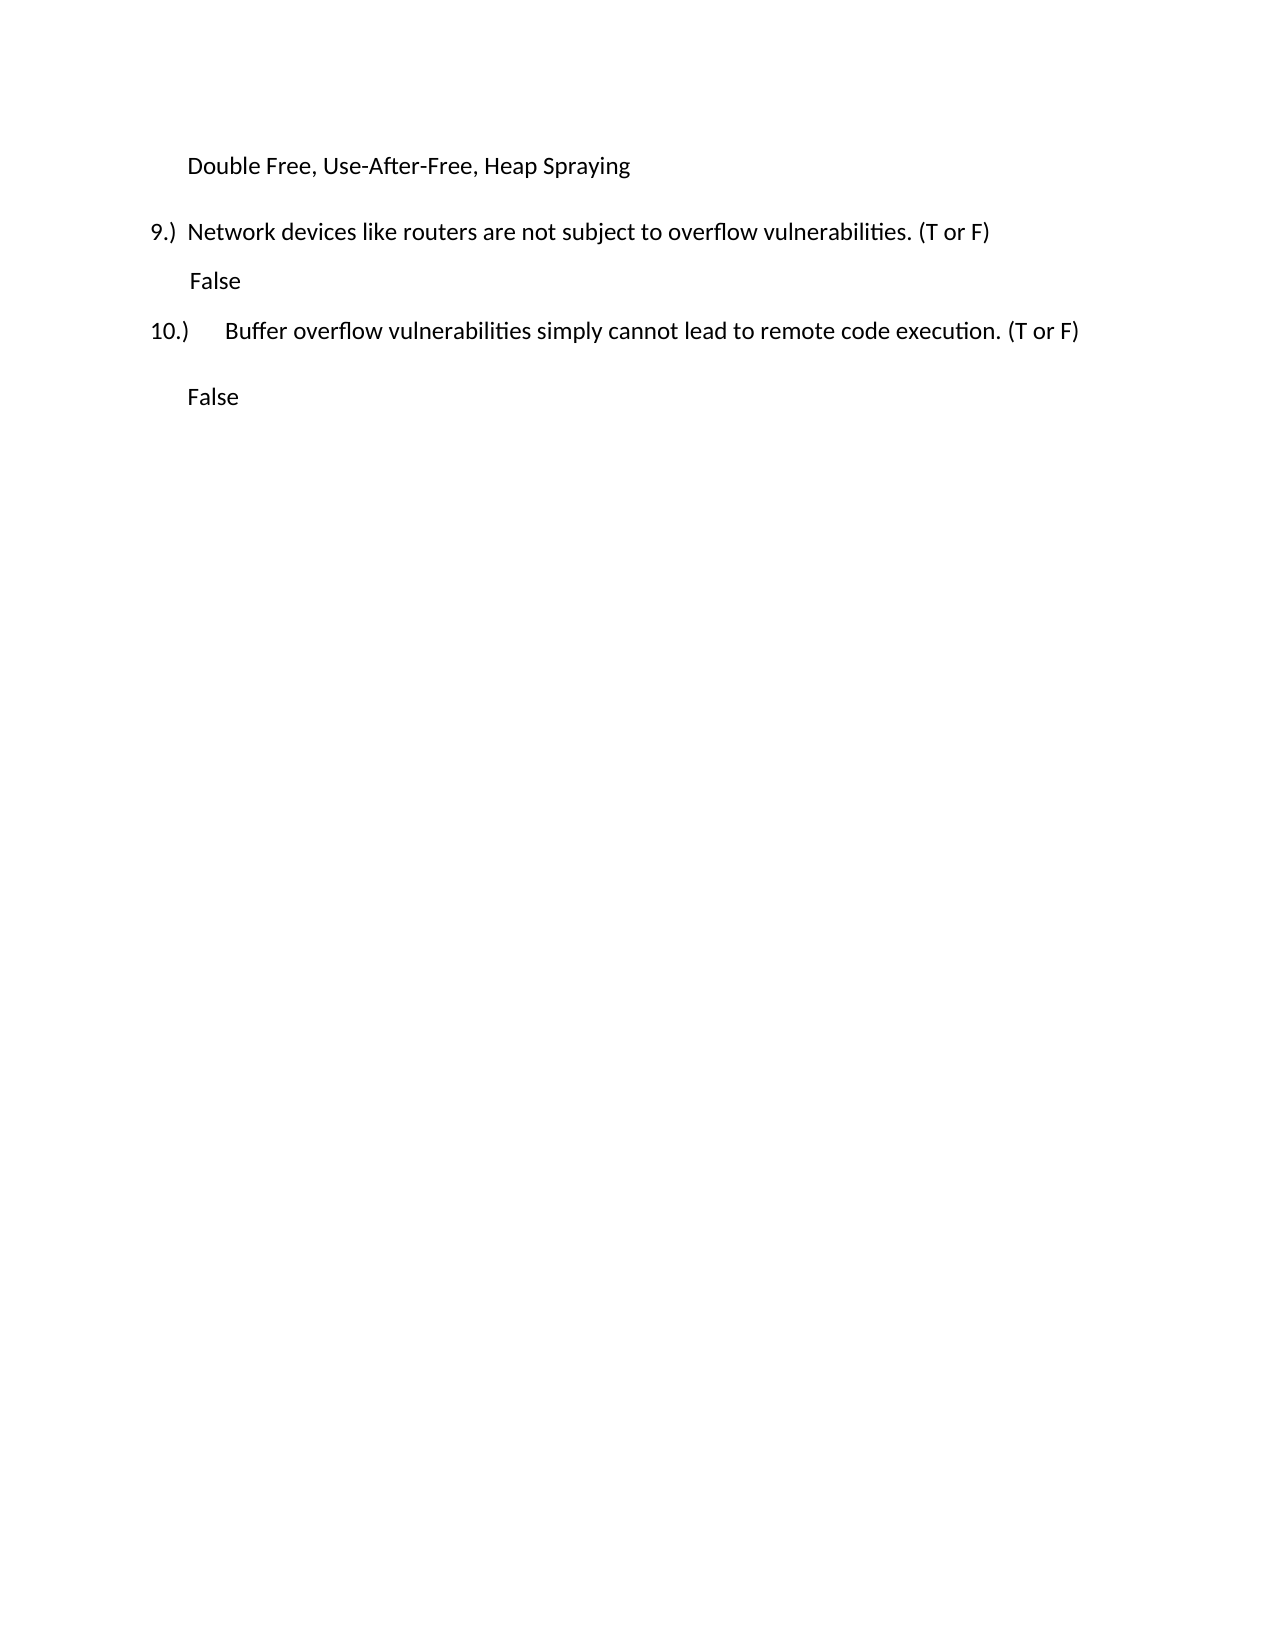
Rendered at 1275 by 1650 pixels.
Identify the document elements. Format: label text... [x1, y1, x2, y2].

list Buffer overflow vulnerabilities simply cannot lead to remote code execution. (T or F) [150, 315, 1125, 346]
list False [187, 381, 1125, 411]
list Network devices like routers are not subject to overflow vulnerabilities. (T or F) [150, 216, 1125, 246]
text False [150, 265, 1125, 296]
list Double Free, Use-After-Free, Heap Spraying [187, 150, 1125, 181]
